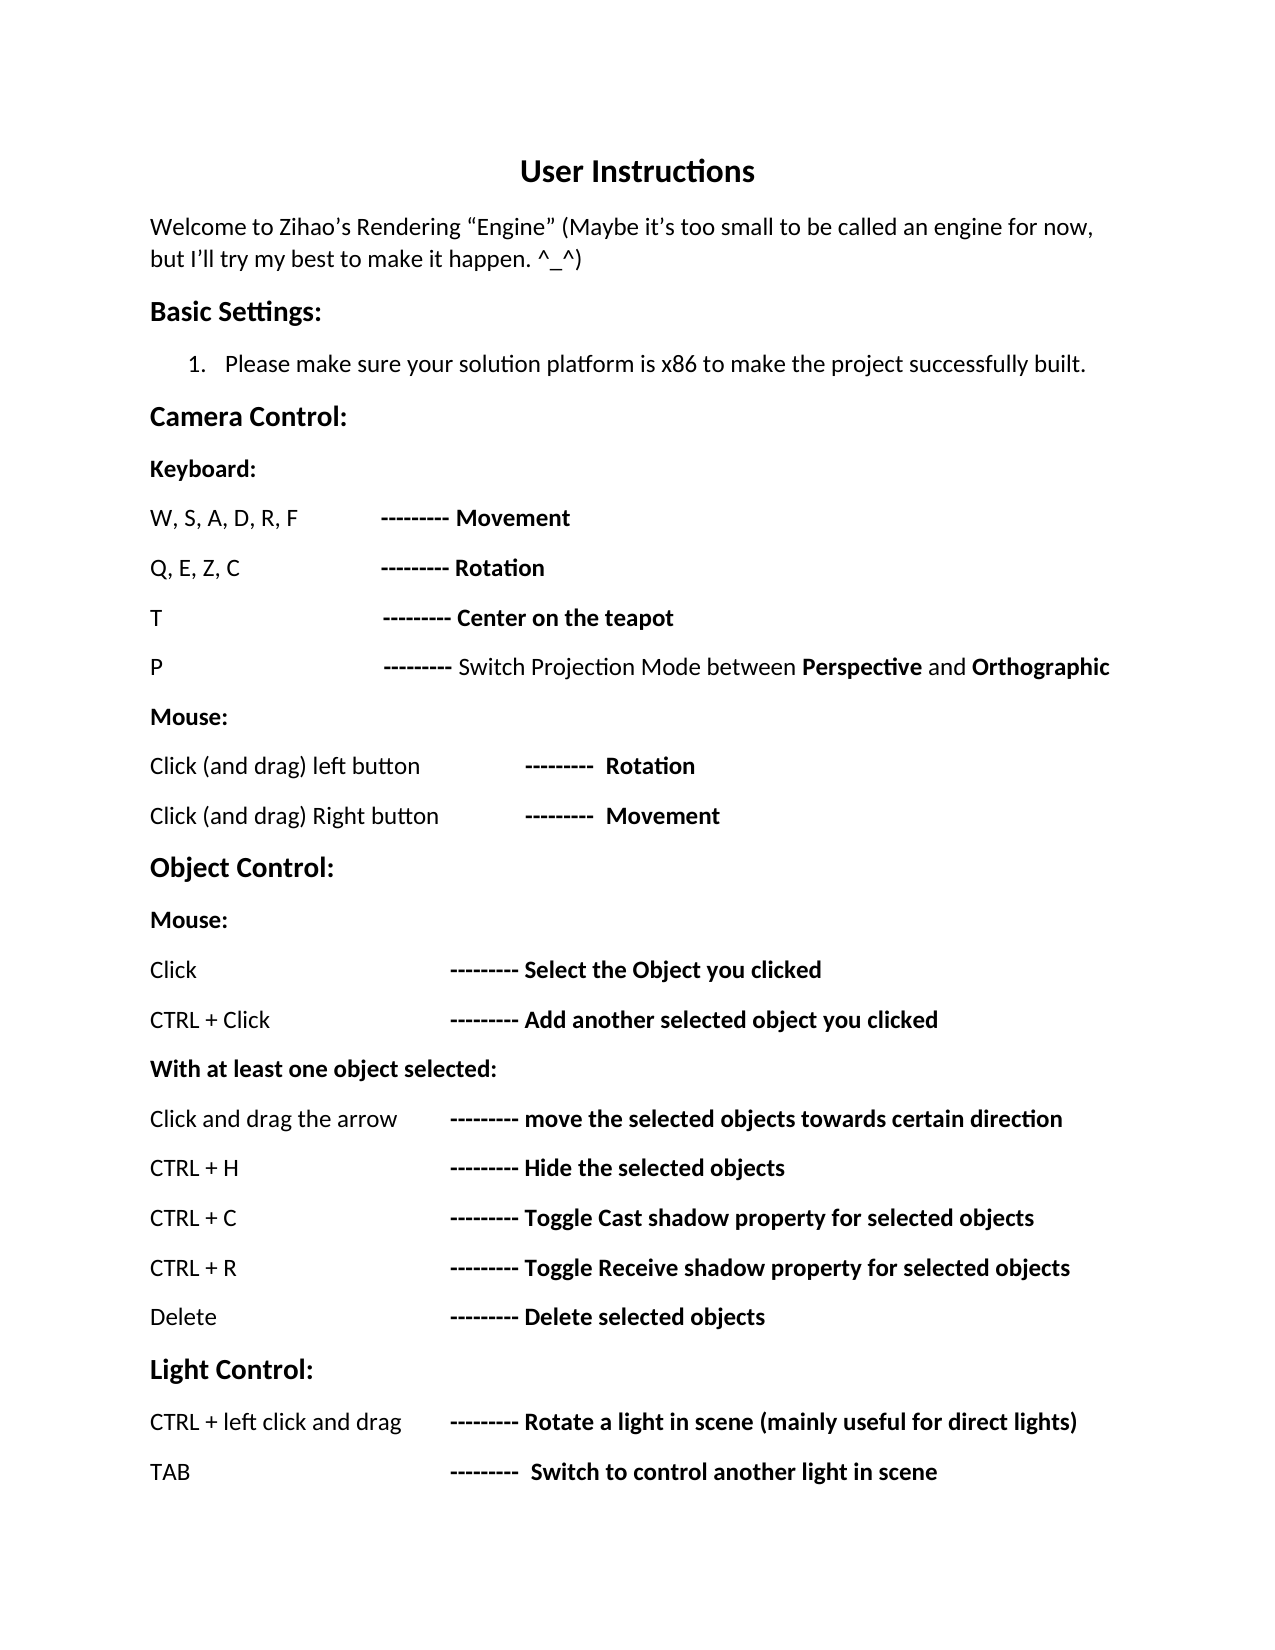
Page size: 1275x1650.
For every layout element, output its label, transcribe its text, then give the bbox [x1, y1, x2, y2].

text Q, E, Z, C --------- Rotation [150, 552, 1125, 583]
text CTRL + Click --------- Add another selected object you clicked [150, 1004, 1125, 1034]
text CTRL + C --------- Toggle Cast shadow property for selected objects [150, 1202, 1125, 1233]
text Light Control: [150, 1351, 1125, 1387]
text Click --------- Select the Object you clicked [150, 954, 1125, 985]
text CTRL + left click and drag --------- Rotate a light in scene (mainly useful for direct lights) [150, 1406, 1125, 1437]
text Click and drag the arrow --------- move the selected objects towards certain direction [150, 1103, 1125, 1133]
text User Instructions [150, 150, 1125, 191]
text With at least one object selected: [150, 1053, 1125, 1084]
text CTRL + H --------- Hide the selected objects [150, 1153, 1125, 1183]
text Mouse: [150, 905, 1125, 935]
text T --------- Center on the teapot [150, 602, 1125, 632]
text CTRL + R --------- Toggle Receive shadow property for selected objects [150, 1252, 1125, 1282]
text Delete --------- Delete selected objects [150, 1301, 1125, 1332]
text Welcome to Zihao’s Rendering “Engine” (Maybe it’s too small to be called an engine for now, but I’ll try my best to make it happen. ^_^) [150, 211, 1125, 274]
text Click (and drag) left button --------- Rotation [150, 750, 1125, 781]
text W, S, A, D, R, F --------- Movement [150, 502, 1125, 533]
text Camera Control: [150, 398, 1125, 433]
text Click (and drag) Right button --------- Movement [150, 800, 1125, 831]
text TAB --------- Switch to control another light in scene [150, 1456, 1125, 1486]
list Please make sure your solution platform is x86 to make the project successfully built. [187, 348, 1125, 379]
text Basic Settings: [150, 293, 1125, 329]
text Keyboard: [150, 453, 1125, 483]
text P --------- Switch Projection Mode between Perspective and Orthographic [150, 651, 1125, 682]
text Object Control: [150, 849, 1125, 885]
text Mouse: [150, 701, 1125, 731]
